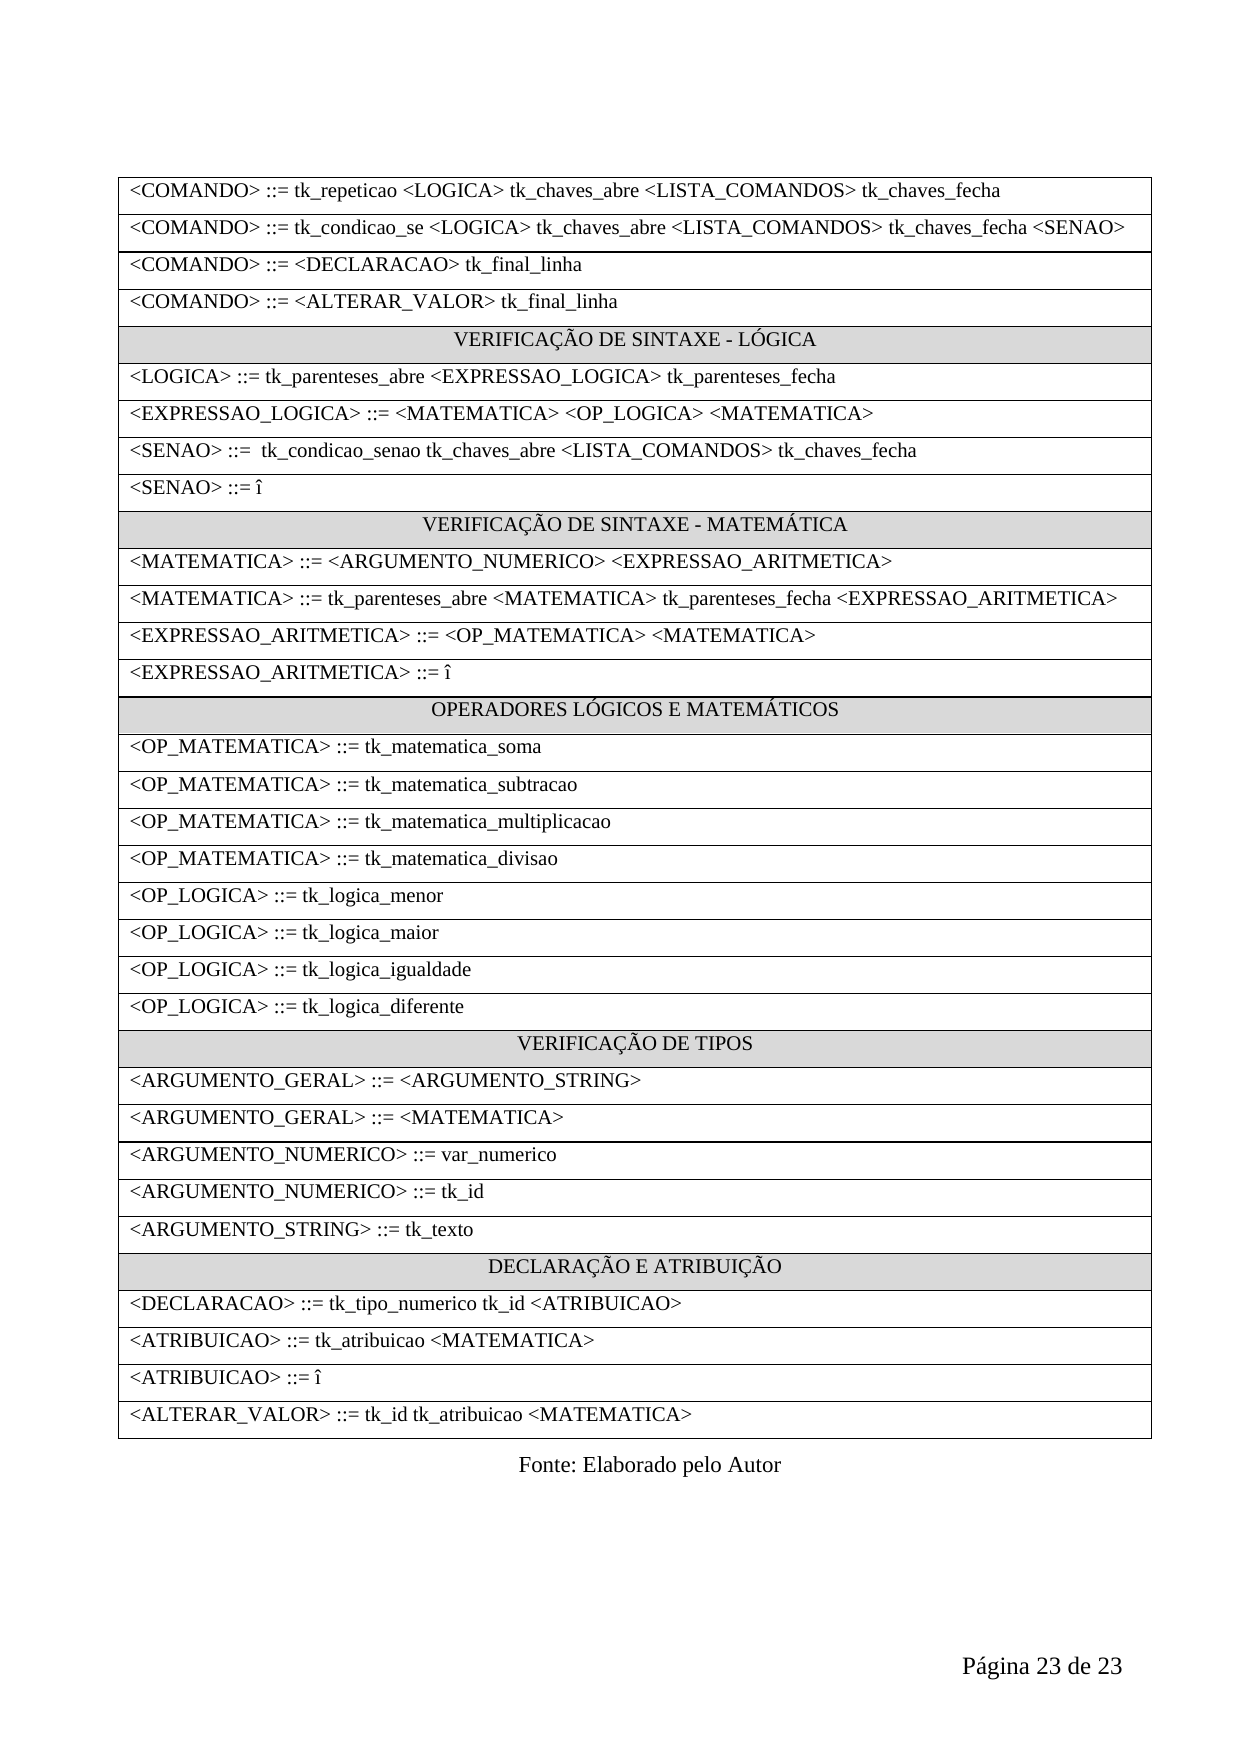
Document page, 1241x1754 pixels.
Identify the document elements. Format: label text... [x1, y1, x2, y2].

table_cell <OP_LOGICA> ::= tk_logica_diferente [119, 994, 1151, 1030]
table_cell <OP_LOGICA> ::= tk_logica_menor [119, 883, 1151, 919]
table_cell <DECLARACAO> ::= tk_tipo_numerico tk_id <ATRIBUICAO> [119, 1291, 1151, 1327]
table_cell <ATRIBUICAO> ::= î [119, 1365, 1151, 1401]
table_cell <EXPRESSAO_LOGICA> ::= <MATEMATICA> <OP_LOGICA> <MATEMATICA> [119, 401, 1151, 437]
table_cell <ATRIBUICAO> ::= tk_atribuicao <MATEMATICA> [119, 1328, 1151, 1364]
table_cell <COMANDO> ::= tk_repeticao <LOGICA> tk_chaves_abre <LISTA_COMANDOS> tk_chaves_fecha [119, 178, 1151, 214]
table_cell <ARGUMENTO_NUMERICO> ::= var_numerico [119, 1143, 1151, 1178]
table_cell VERIFICAÇÃO DE TIPOS [119, 1031, 1151, 1067]
table_cell <MATEMATICA> ::= tk_parenteses_abre <MATEMATICA> tk_parenteses_fecha <EXPRESSAO_ARITMETICA> [119, 586, 1151, 622]
table_cell VERIFICAÇÃO DE SINTAXE - LÓGICA [119, 327, 1151, 363]
table_cell <ARGUMENTO_NUMERICO> ::= tk_id [119, 1180, 1151, 1216]
table_cell <COMANDO> ::= tk_condicao_se <LOGICA> tk_chaves_abre <LISTA_COMANDOS> tk_chaves_fecha <SENAO> [119, 215, 1151, 251]
table_cell <LOGICA> ::= tk_parenteses_abre <EXPRESSAO_LOGICA> tk_parenteses_fecha [119, 364, 1151, 400]
table_cell <ALTERAR_VALOR> ::= tk_id tk_atribuicao <MATEMATICA> [119, 1402, 1151, 1438]
table_cell DECLARAÇÃO E ATRIBUIÇÃO [119, 1254, 1151, 1290]
table_cell <OP_MATEMATICA> ::= tk_matematica_soma [119, 735, 1151, 771]
table_cell <MATEMATICA> ::= <ARGUMENTO_NUMERICO> <EXPRESSAO_ARITMETICA> [119, 549, 1151, 585]
table_cell <OP_LOGICA> ::= tk_logica_maior [119, 920, 1151, 956]
table_cell <OP_LOGICA> ::= tk_logica_igualdade [119, 957, 1151, 993]
table_cell <COMANDO> ::= <DECLARACAO> tk_final_linha [119, 253, 1151, 288]
table_cell <ARGUMENTO_GERAL> ::= <MATEMATICA> [119, 1105, 1151, 1141]
table_cell OPERADORES LÓGICOS E MATEMÁTICOS [119, 698, 1151, 733]
table_cell <SENAO> ::= tk_condicao_senao tk_chaves_abre <LISTA_COMANDOS> tk_chaves_fecha [119, 438, 1151, 474]
table_cell <EXPRESSAO_ARITMETICA> ::= î [119, 660, 1151, 696]
table_cell <COMANDO> ::= <ALTERAR_VALOR> tk_final_linha [119, 290, 1151, 326]
table_cell <OP_MATEMATICA> ::= tk_matematica_multiplicacao [119, 809, 1151, 845]
table_cell VERIFICAÇÃO DE SINTAXE - MATEMÁTICA [119, 512, 1151, 548]
table_cell <EXPRESSAO_ARITMETICA> ::= <OP_MATEMATICA> <MATEMATICA> [119, 623, 1151, 659]
table_cell <ARGUMENTO_GERAL> ::= <ARGUMENTO_STRING> [119, 1068, 1151, 1104]
text Fonte: Elaborado pelo Autor [177, 1452, 1122, 1478]
table_cell <OP_MATEMATICA> ::= tk_matematica_divisao [119, 846, 1151, 882]
table_cell <ARGUMENTO_STRING> ::= tk_texto [119, 1217, 1151, 1253]
table_cell <OP_MATEMATICA> ::= tk_matematica_subtracao [119, 772, 1151, 808]
table_cell <SENAO> ::= î [119, 475, 1151, 511]
